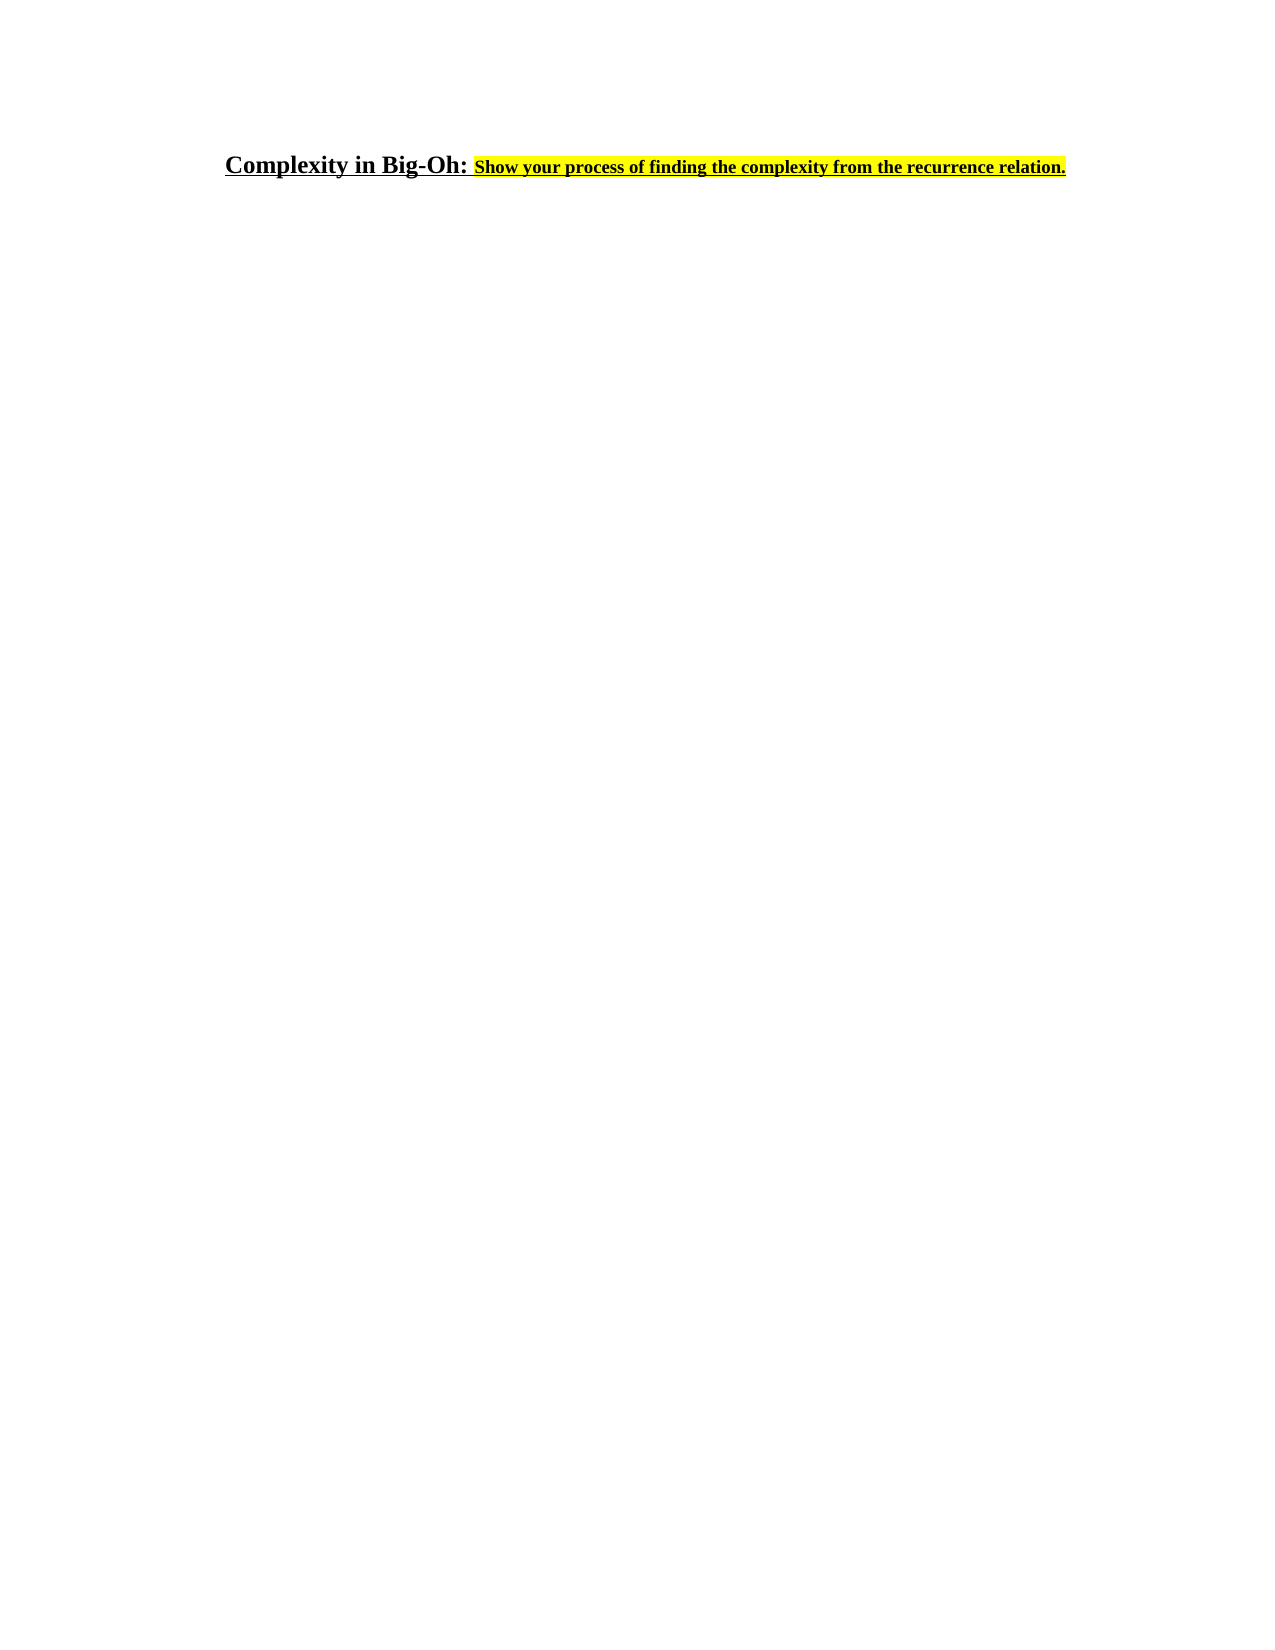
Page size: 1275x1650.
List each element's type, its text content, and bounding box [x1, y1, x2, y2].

text Complexity in Big-Oh: Show your process of finding the complexity from the recurrence relation. [150, 150, 1125, 179]
